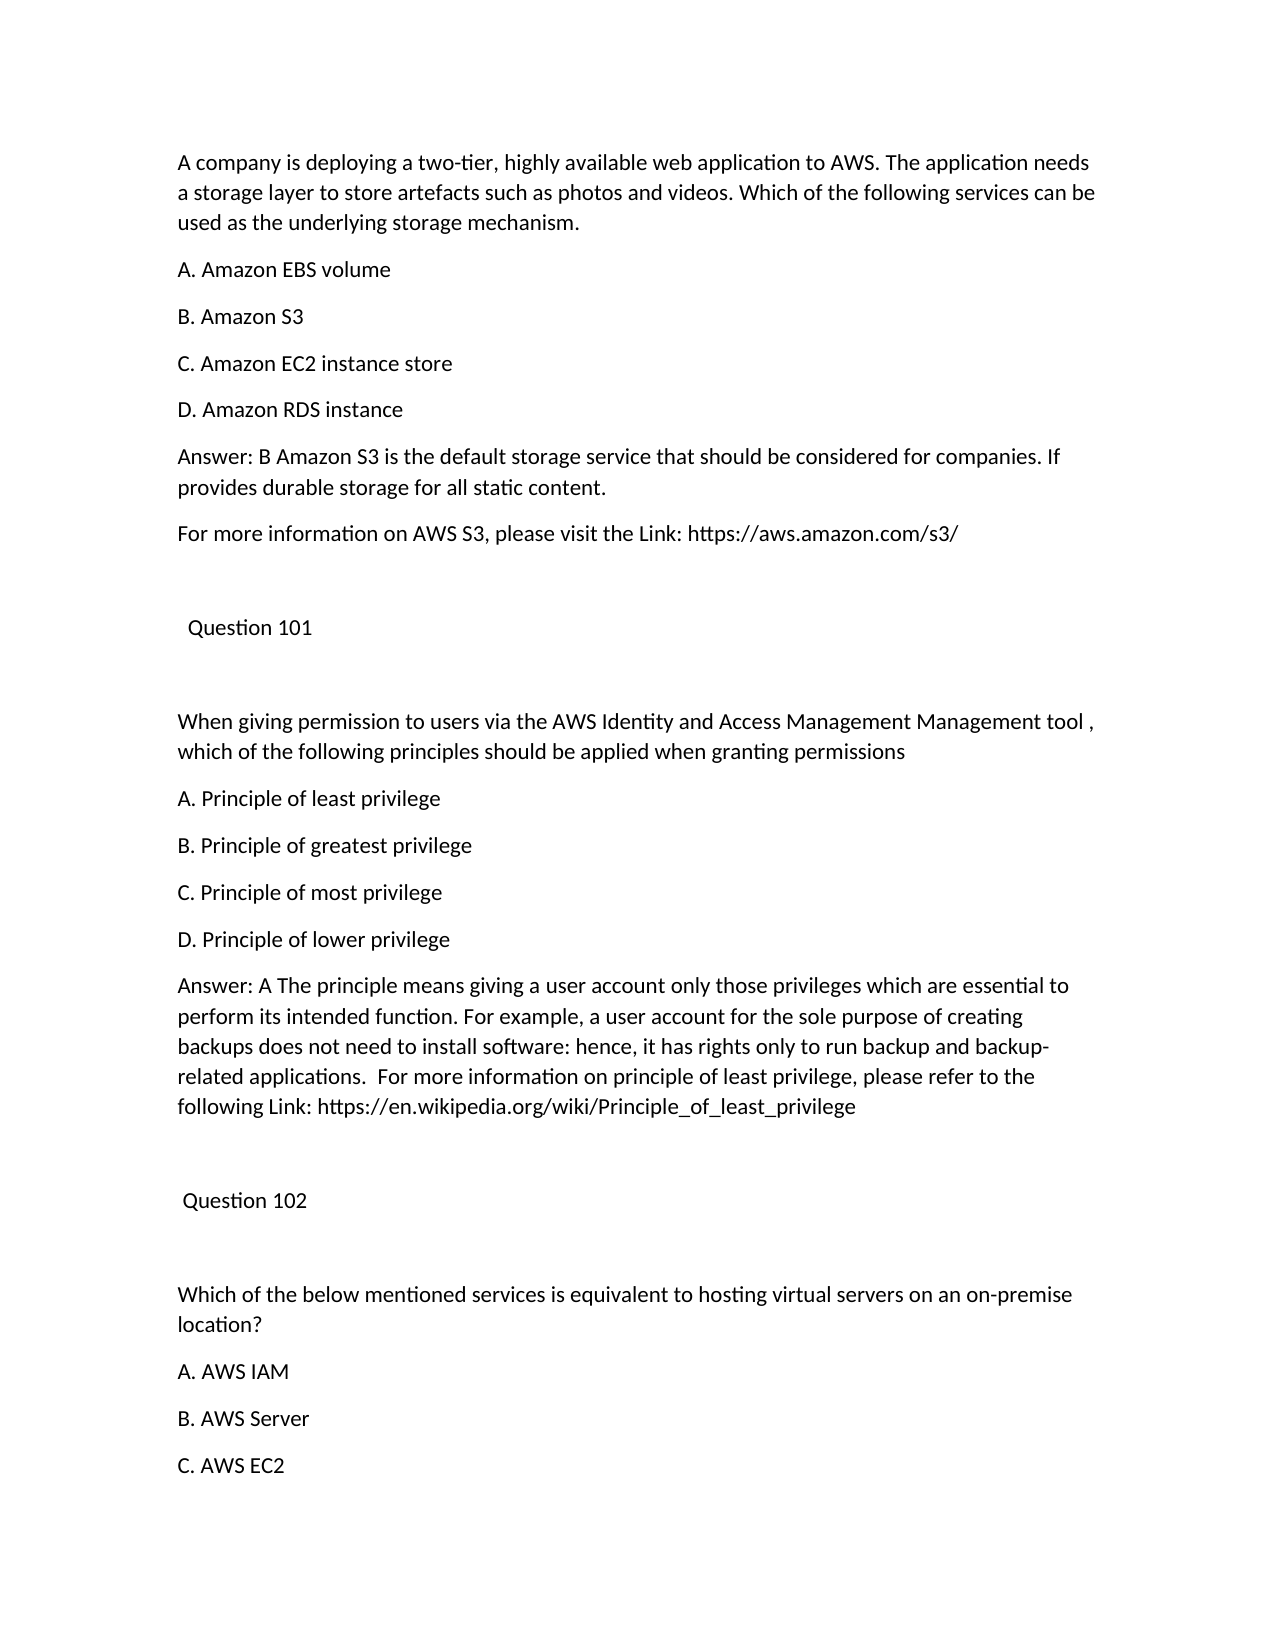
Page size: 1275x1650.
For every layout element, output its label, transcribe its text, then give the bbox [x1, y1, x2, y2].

text D. Principle of lower privilege​ [177, 925, 1098, 953]
text When giving permission to users via the AWS Identity and Access Management Management tool , which of the following principles should be applied when granting permissions [177, 707, 1098, 765]
text For more information on AWS S3, please visit the Link: https://aws.amazon.com/s3/ [177, 519, 1098, 547]
text B. Principle of greatest privilege [177, 831, 1098, 859]
text C. Principle of most privilege [177, 878, 1098, 906]
text Answer: A The principle means giving a user account only those privileges which are essential to perform its intended function. For example, a user account for the sole purpose of creating backups does not need to install software: hence, it has rights only to run backup and backup-related applications. For more information on principle of least privilege, please refer to the following Link: https://en.wikipedia.org/wiki/Principle_of_least_privilege [177, 972, 1098, 1120]
text D. Amazon RDS instance​ [177, 396, 1098, 423]
text A company is deploying a two-tier, highly available web application to AWS. The application needs a storage layer to store artefacts such as photos and videos. Which of the following services can be used as the underlying storage mechanism. [177, 148, 1098, 236]
text A. Principle of least privilege [177, 784, 1098, 812]
text Answer: B Amazon S3 is the default storage service that should be considered for companies. If provides durable storage for all static content. [177, 442, 1098, 501]
text B. AWS Server [177, 1404, 1098, 1432]
text A. Amazon EBS volume [177, 255, 1098, 283]
text C. AWS EC2 [177, 1451, 1098, 1479]
text A. AWS IAM [177, 1357, 1098, 1385]
text C. Amazon EC2 instance store [177, 349, 1098, 377]
text Question 101 [177, 613, 1098, 641]
text Question 102 [177, 1186, 1098, 1214]
text B. Amazon S3 [177, 302, 1098, 330]
text Which of the below mentioned services is equivalent to hosting virtual servers on an on-premise location? [177, 1280, 1098, 1338]
